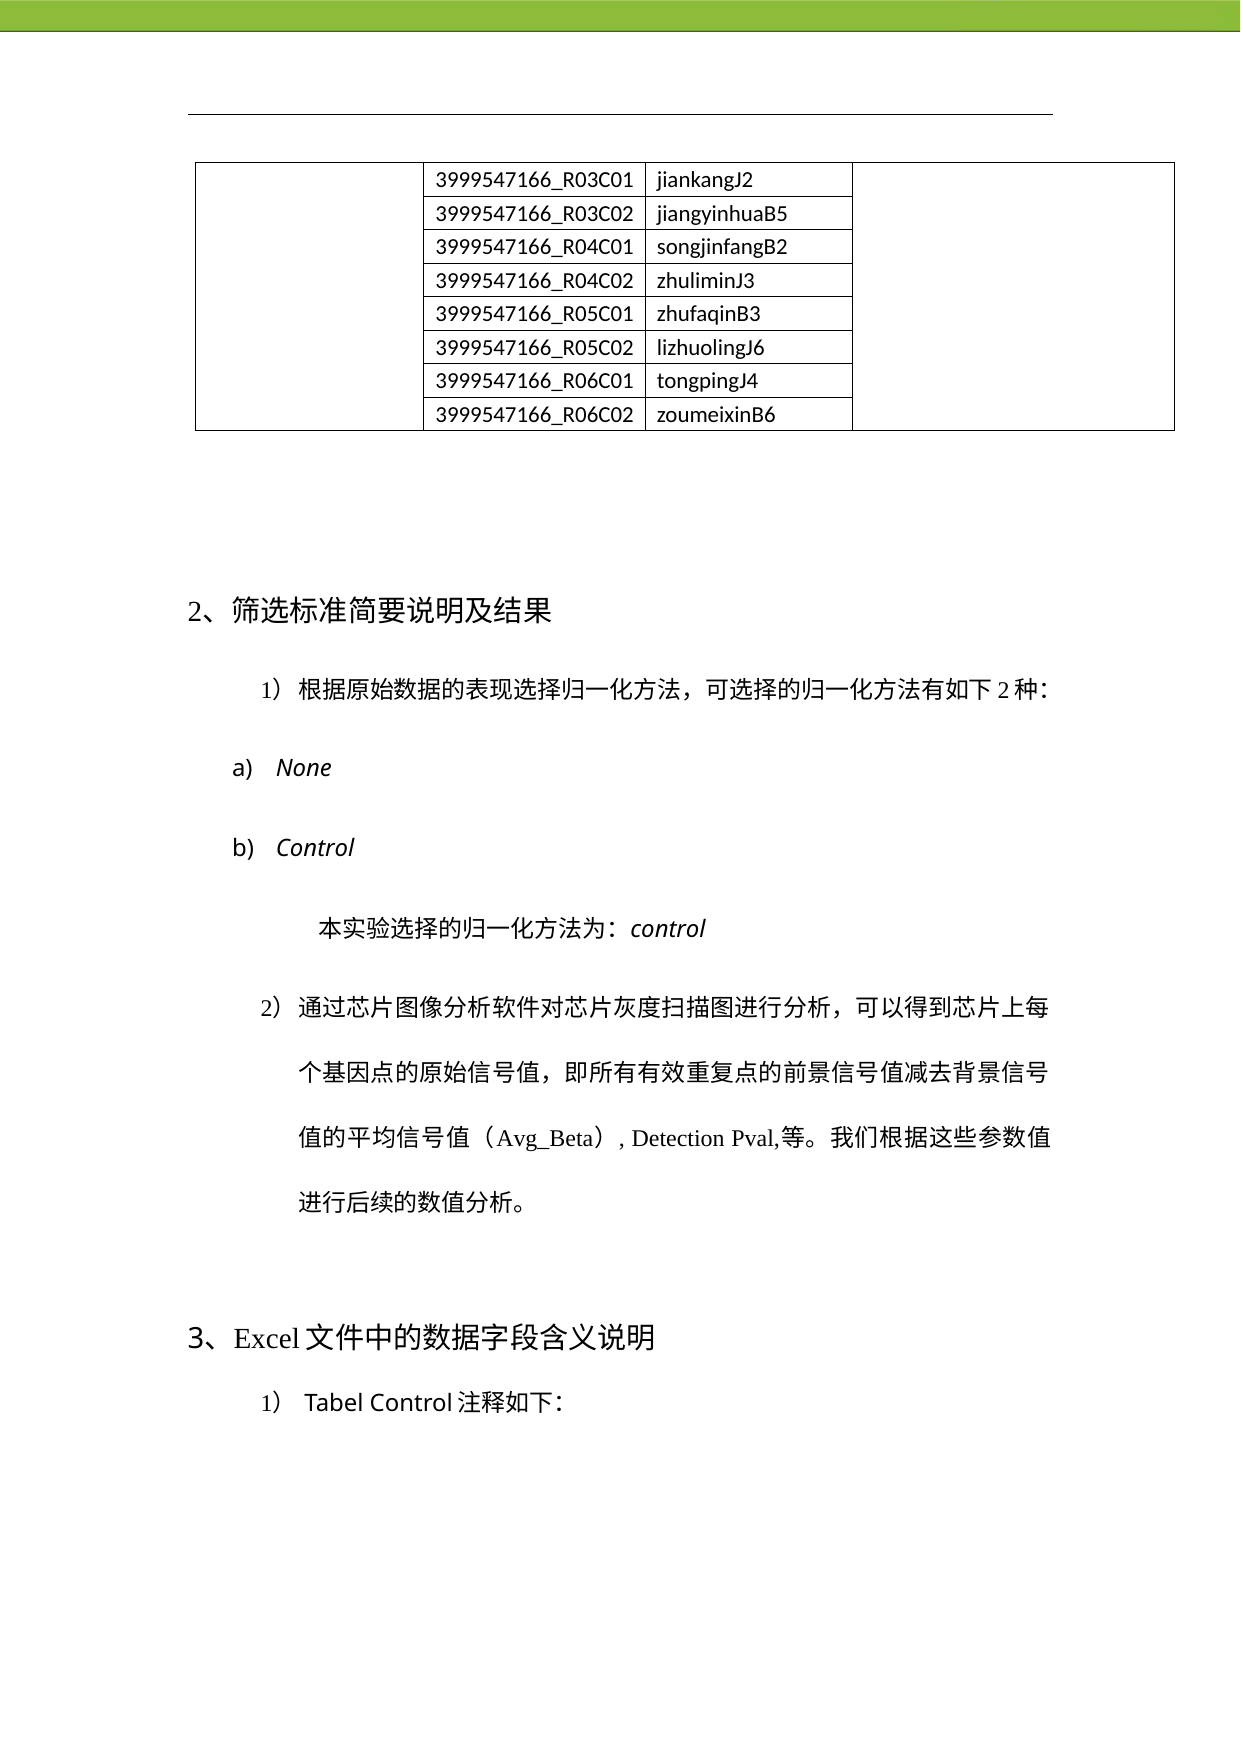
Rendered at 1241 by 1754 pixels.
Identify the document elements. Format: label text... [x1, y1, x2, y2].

list None [232, 735, 1053, 800]
table_cell songjinfangB2 [646, 230, 852, 263]
table_cell lizhuolingJ6 [646, 331, 852, 363]
table_cell 3999547166_R03C02 [424, 197, 645, 229]
text 3、Excel文件中的数据字段含义说明 [187, 1303, 1053, 1368]
table_cell jiankangJ2 [646, 163, 852, 196]
table_cell 3999547166_R05C01 [424, 297, 645, 330]
list 通过芯片图像分析软件对芯片灰度扫描图进行分析，可以得到芯片上每个基因点的原始信号值，即所有有效重复点的前景信号值减去背景信号值的平均信号值（Avg_Beta）, Detection Pval,等。我们根据这些参数值进行后续的数值分析。 [260, 974, 1053, 1234]
text 2、筛选标准简要说明及结果 [187, 576, 1053, 641]
table_cell 3999547166_R03C01 [424, 163, 645, 196]
table_cell zoumeixinB6 [646, 398, 852, 430]
list Control [232, 815, 1053, 880]
text 本实验选择的归一化方法为：control [319, 894, 1053, 959]
list Tabel Control注释如下： [260, 1368, 1053, 1433]
table_cell 3999547166_R04C02 [424, 264, 645, 296]
table_cell 3999547166_R04C01 [424, 230, 645, 263]
table_cell 3999547166_R06C02 [424, 398, 645, 430]
list 根据原始数据的表现选择归一化方法，可选择的归一化方法有如下2种： [260, 656, 1053, 721]
picture [0, 0, 1241, 31]
table_cell 3999547166_R05C02 [424, 331, 645, 363]
table_cell zhufaqinB3 [646, 297, 852, 330]
table_cell zhuliminJ3 [646, 264, 852, 296]
table_cell tongpingJ4 [646, 364, 852, 397]
table_cell jiangyinhuaB5 [646, 197, 852, 229]
table_cell 3999547166_R06C01 [424, 364, 645, 397]
